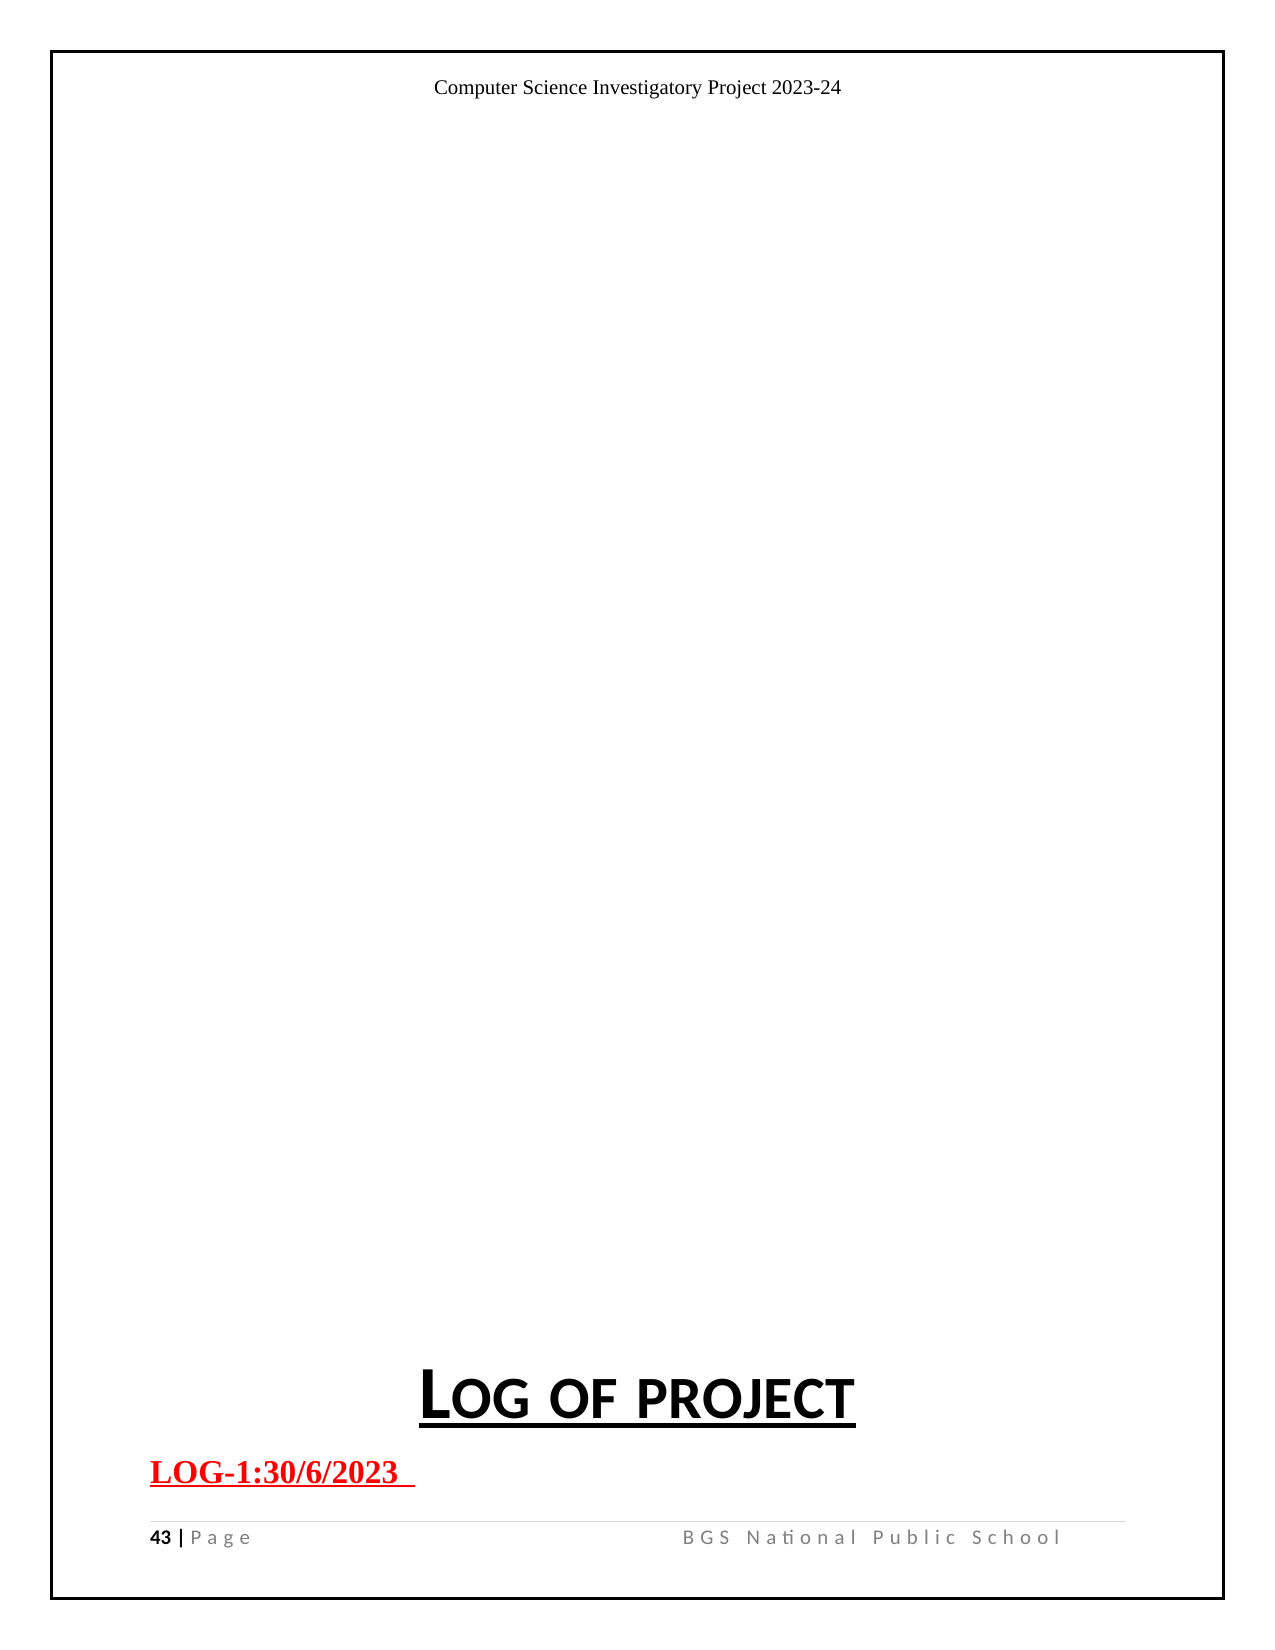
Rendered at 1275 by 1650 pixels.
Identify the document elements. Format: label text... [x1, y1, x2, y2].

text LOG-1:30/6/2023 [150, 1452, 1125, 1490]
subtitle Log of project [150, 1346, 1125, 1437]
